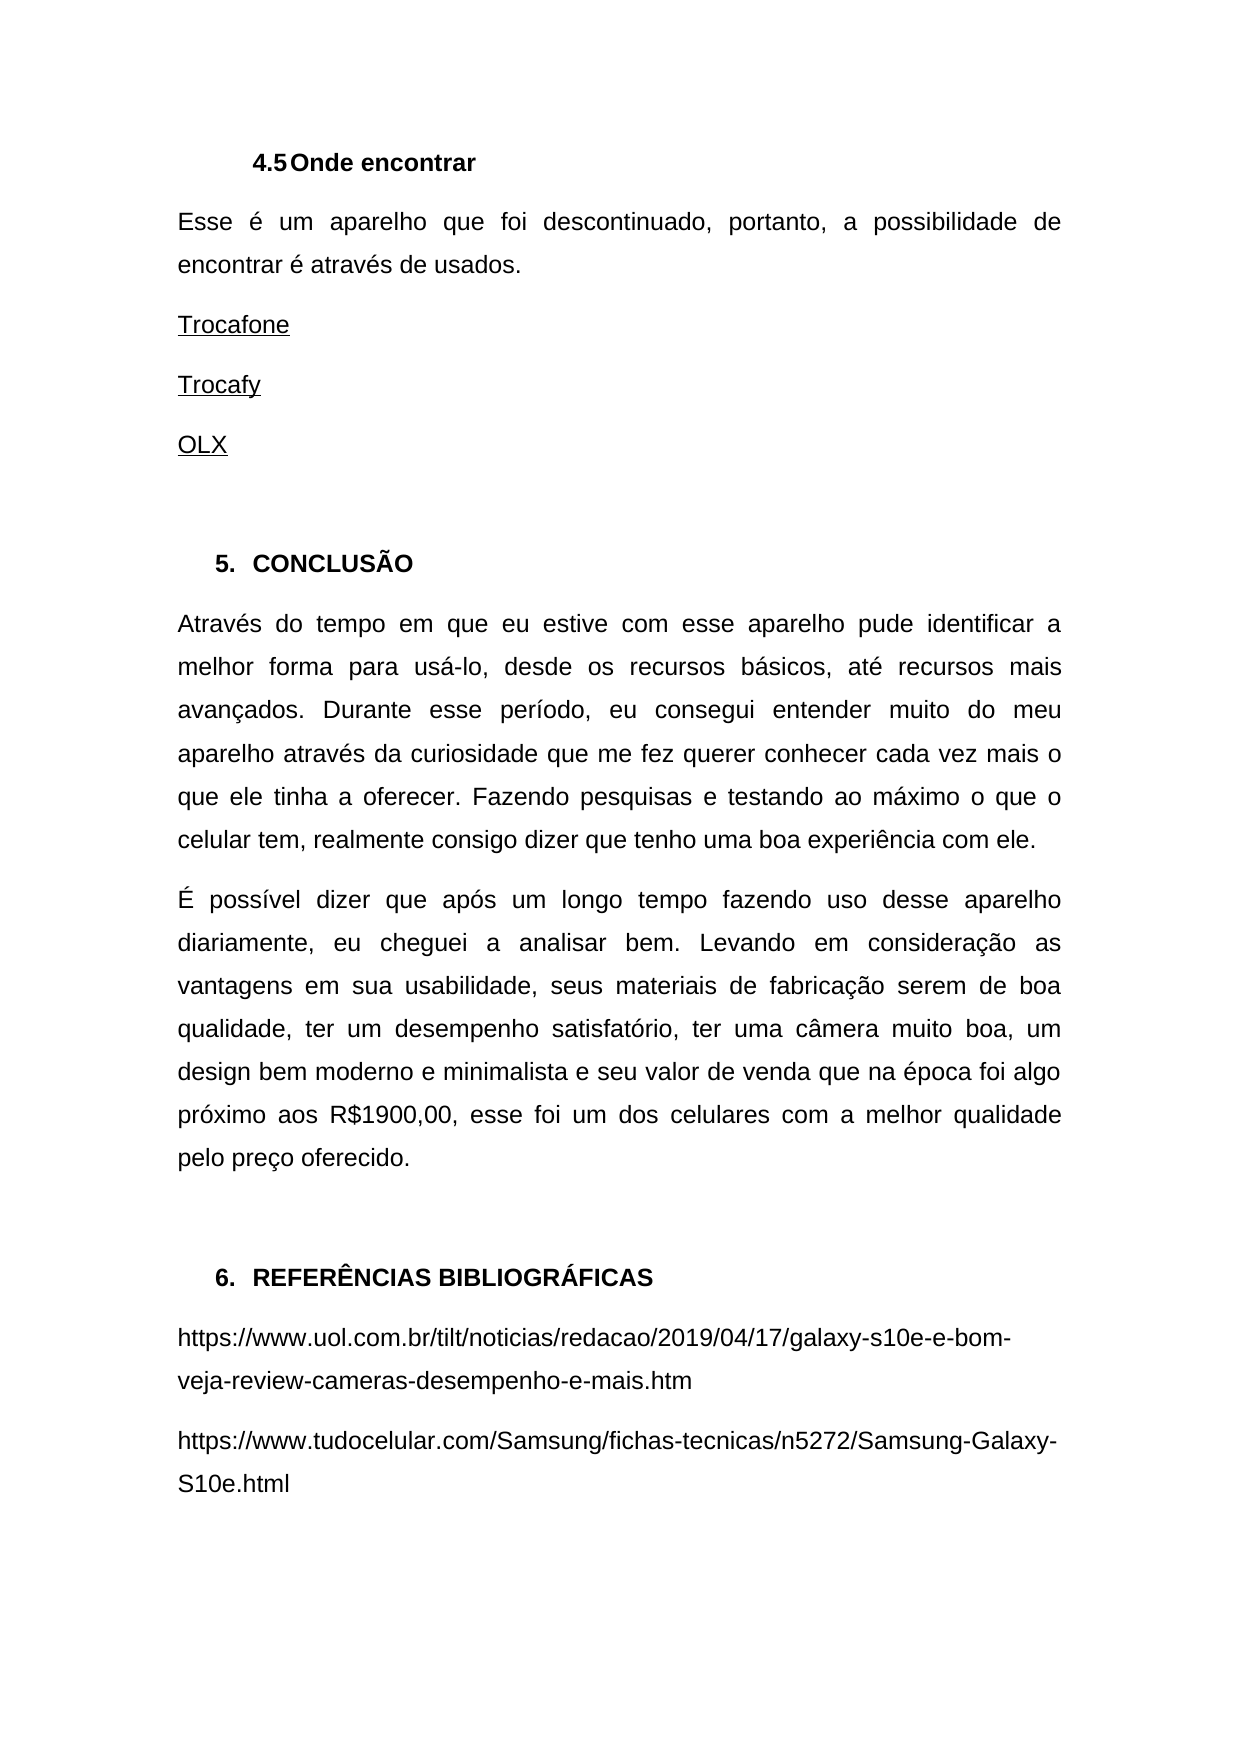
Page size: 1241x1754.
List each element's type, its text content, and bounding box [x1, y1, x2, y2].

subtitle Onde encontrar [252, 148, 1063, 176]
text Através do tempo em que eu estive com esse aparelho pude identificar a melhor forma para usá-lo, desde os recursos básicos, até recursos mais avançados. Durante esse período, eu consegui entender muito do meu aparelho através da curiosidade que me fez querer conhecer cada vez mais o que ele tinha a oferecer. Fazendo pesquisas e testando ao máximo o que o celular tem, realmente consigo dizer que tenho uma boa experiência com ele. [177, 609, 1063, 854]
text Trocafone [177, 310, 1063, 339]
subtitle CONCLUSÃO [215, 549, 1063, 578]
text https://www.tudocelular.com/Samsung/fichas-tecnicas/n5272/Samsung-Galaxy-S10e.html [177, 1426, 1063, 1498]
text Esse é um aparelho que foi descontinuado, portanto, a possibilidade de encontrar é através de usados. [177, 207, 1063, 279]
text Trocafy [177, 370, 1063, 399]
subtitle REFERÊNCIAS BIBLIOGRÁFICAS [215, 1263, 1063, 1292]
text https://www.uol.com.br/tilt/noticias/redacao/2019/04/17/galaxy-s10e-e-bom-veja-review-cameras-desempenho-e-mais.htm [177, 1323, 1063, 1395]
text OLX [177, 430, 1063, 459]
text É possível dizer que após um longo tempo fazendo uso desse aparelho diariamente, eu cheguei a analisar bem. Levando em consideração as vantagens em sua usabilidade, seus materiais de fabricação serem de boa qualidade, ter um desempenho satisfatório, ter uma câmera muito boa, um design bem moderno e minimalista e seu valor de venda que na época foi algo próximo aos R$1900,00, esse foi um dos celulares com a melhor qualidade pelo preço oferecido. [177, 885, 1063, 1172]
